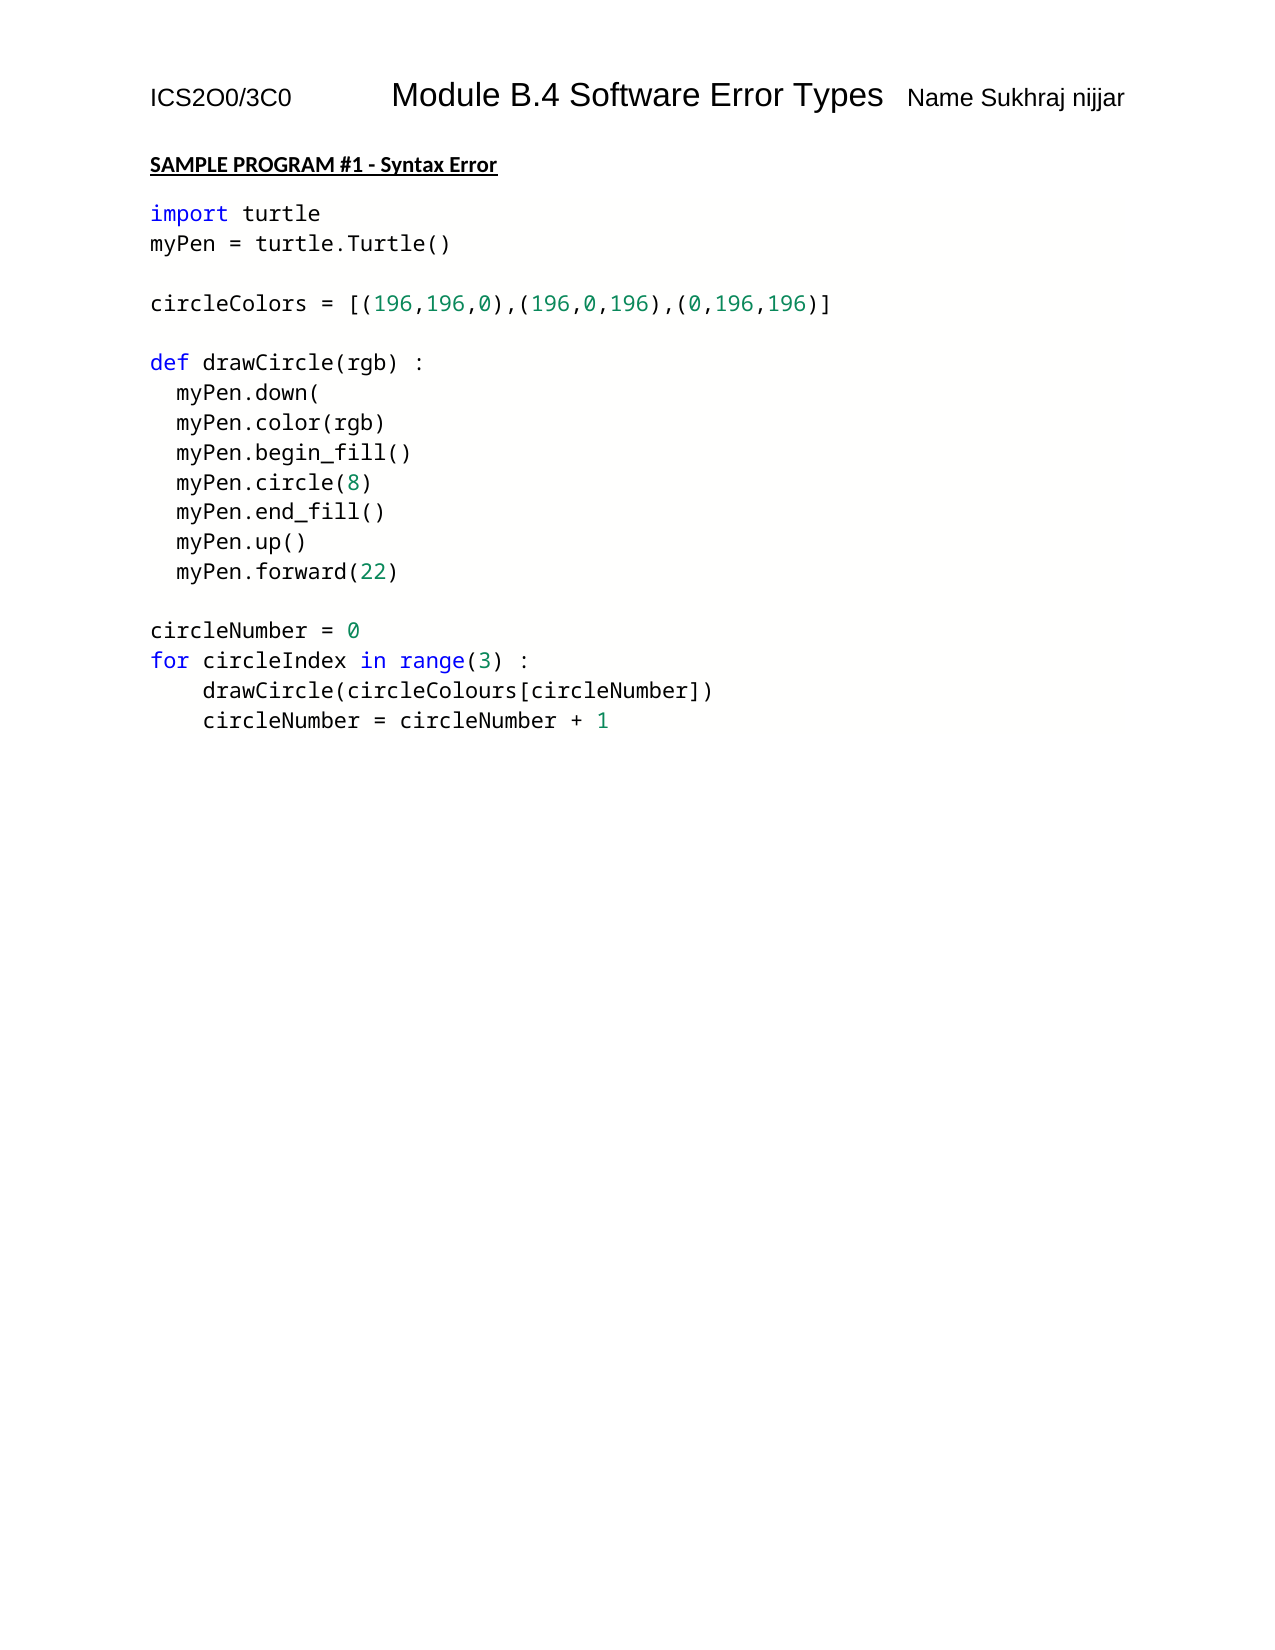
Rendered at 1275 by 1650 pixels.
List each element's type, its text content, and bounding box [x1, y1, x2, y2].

text circleColors = [(196,196,0),(196,0,196),(0,196,196)] [150, 288, 1125, 317]
text myPen.color(rgb) [150, 407, 1125, 437]
text import turtle [150, 198, 1125, 228]
text drawCircle(circleColours[circleNumber]) [150, 675, 1125, 705]
text myPen.forward(22) [150, 556, 1125, 586]
text myPen.circle(8) [150, 466, 1125, 496]
text myPen.begin_fill() [150, 437, 1125, 466]
text myPen.up() [150, 526, 1125, 556]
text myPen.end_fill() [150, 496, 1125, 526]
text circleNumber = 0 [150, 615, 1125, 645]
text circleNumber = circleNumber + 1 [150, 705, 1125, 734]
text for circleIndex in range(3) : [150, 645, 1125, 675]
text SAMPLE PROGRAM #1 - Syntax Error [150, 150, 1125, 178]
text myPen = turtle.Turtle() [150, 228, 1125, 258]
text myPen.down( [150, 377, 1125, 407]
text def drawCircle(rgb) : [150, 347, 1125, 377]
